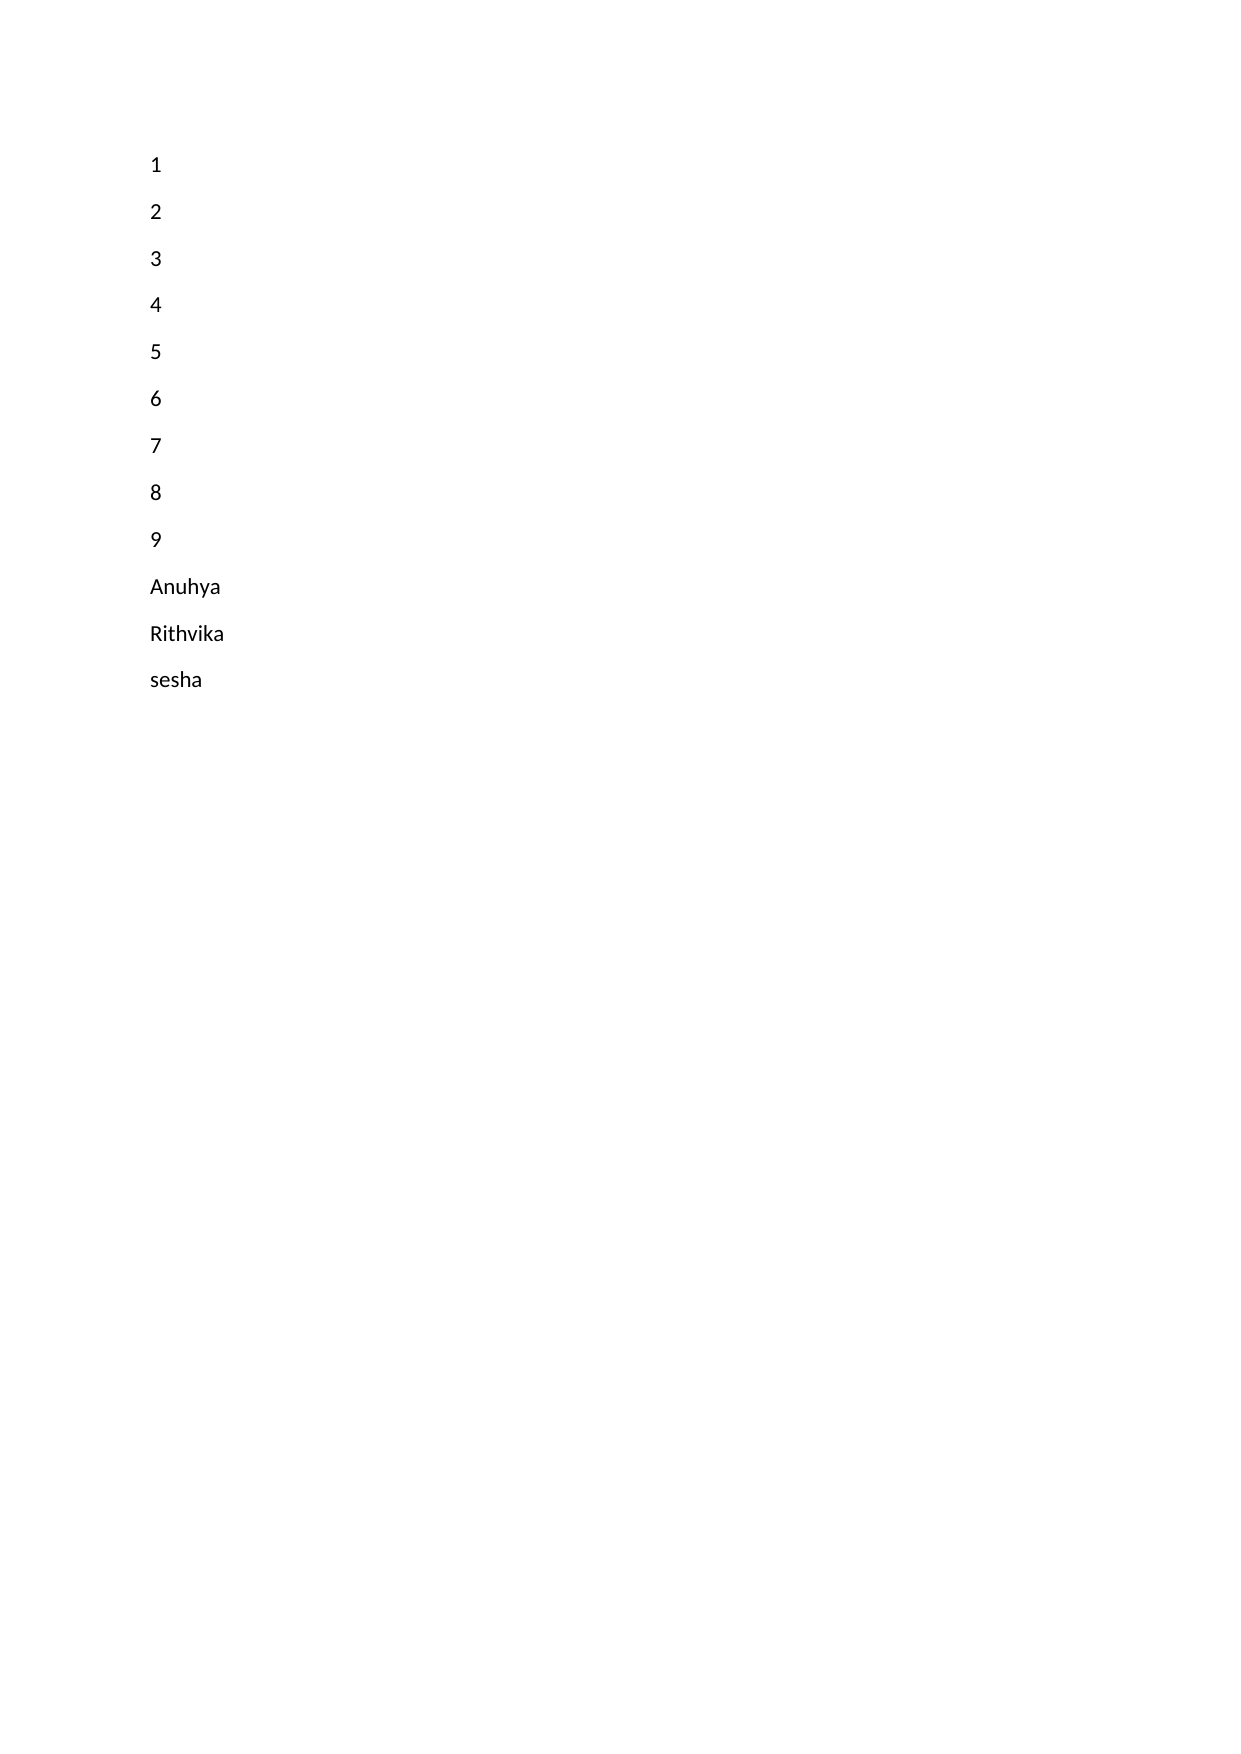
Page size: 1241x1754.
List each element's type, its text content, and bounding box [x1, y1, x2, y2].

text 1 [150, 150, 1090, 178]
text 5 [150, 337, 1090, 366]
text sesha [150, 666, 1090, 694]
text 7 [150, 431, 1090, 459]
text Rithvika [150, 619, 1090, 647]
text 9 [150, 525, 1090, 553]
text 3 [150, 244, 1090, 272]
text 4 [150, 291, 1090, 319]
text 2 [150, 197, 1090, 225]
text 8 [150, 478, 1090, 506]
text 6 [150, 384, 1090, 412]
text Anuhya [150, 572, 1090, 600]
